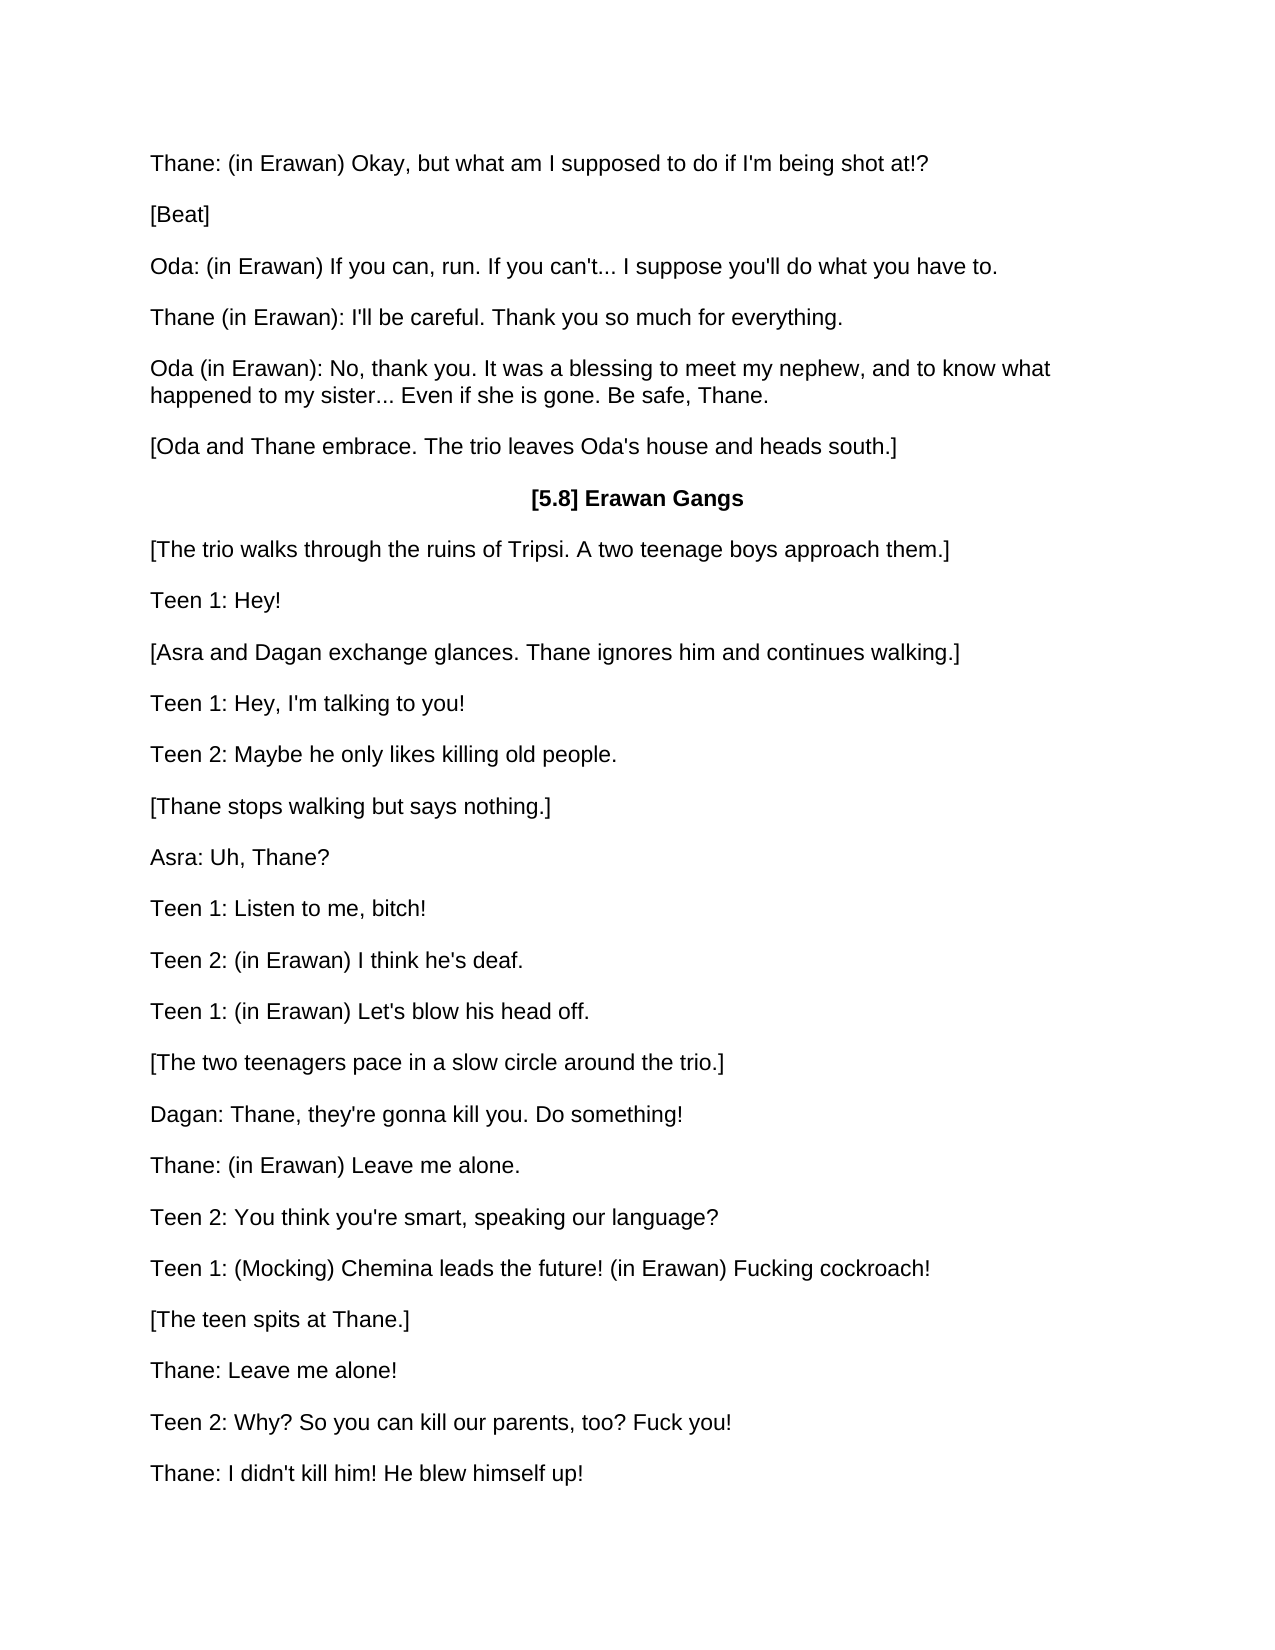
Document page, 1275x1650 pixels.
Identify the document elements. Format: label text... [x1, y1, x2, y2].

text Teen 2: Maybe he only likes killing old people. [150, 741, 1125, 768]
text Oda: (in Erawan) If you can, run. If you can't... I suppose you'll do what you have to. [150, 253, 1125, 279]
text Thane (in Erawan): I'll be careful. Thank you so much for everything. [150, 304, 1125, 330]
text Teen 2: (in Erawan) I think he's deaf. [150, 947, 1125, 973]
text Teen 1: Hey! [150, 587, 1125, 613]
text Thane: (in Erawan) Leave me alone. [150, 1152, 1125, 1178]
text Thane: Leave me alone! [150, 1357, 1125, 1384]
text Teen 1: (Mocking) Chemina leads the future! (in Erawan) Fucking cockroach! [150, 1255, 1125, 1281]
text Thane: I didn't kill him! He blew himself up! [150, 1460, 1125, 1487]
text Teen 1: (in Erawan) Let's blow his head off. [150, 998, 1125, 1024]
text Thane: (in Erawan) Okay, but what am I supposed to do if I'm being shot at!? [150, 150, 1125, 176]
text Teen 2: Why? So you can kill our parents, too? Fuck you! [150, 1409, 1125, 1435]
text [The two teenagers pace in a slow circle around the trio.] [150, 1049, 1125, 1076]
text [Oda and Thane embrace. The trio leaves Oda's house and heads south.] [150, 433, 1125, 459]
text [The trio walks through the ruins of Tripsi. A two teenage boys approach them.] [150, 536, 1125, 562]
text Asra: Uh, Thane? [150, 844, 1125, 870]
text Teen 1: Hey, I'm talking to you! [150, 690, 1125, 716]
text [Beat] [150, 201, 1125, 228]
text [Asra and Dagan exchange glances. Thane ignores him and continues walking.] [150, 638, 1125, 665]
text Dagan: Thane, they're gonna kill you. Do something! [150, 1101, 1125, 1127]
text [The teen spits at Thane.] [150, 1306, 1125, 1332]
text Teen 1: Listen to me, bitch! [150, 895, 1125, 922]
text [5.8] Erawan Gangs [150, 484, 1125, 511]
text Oda (in Erawan): No, thank you. It was a blessing to meet my nephew, and to know what happened to my sister... Even if she is gone. Be safe, Thane. [150, 355, 1125, 408]
text [Thane stops walking but says nothing.] [150, 793, 1125, 819]
text Teen 2: You think you're smart, speaking our language? [150, 1203, 1125, 1230]
